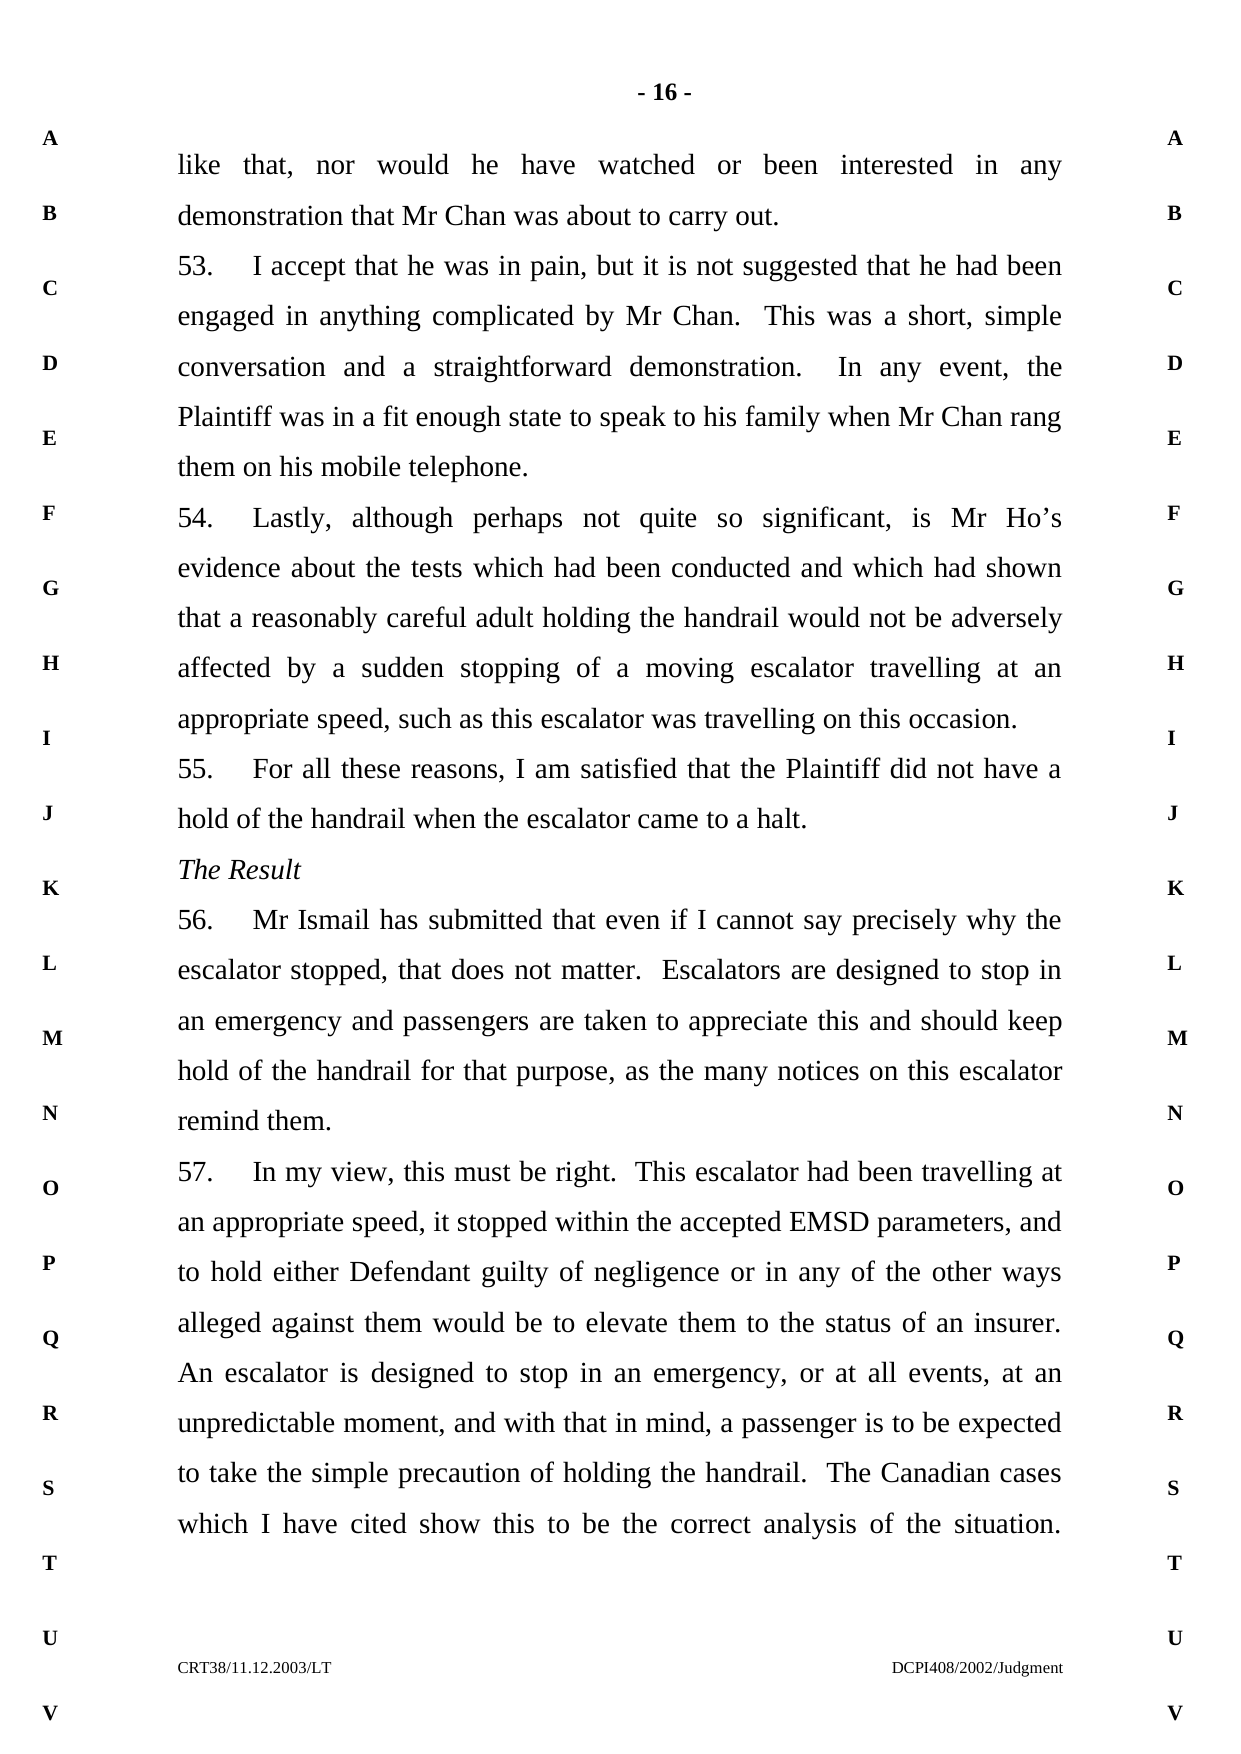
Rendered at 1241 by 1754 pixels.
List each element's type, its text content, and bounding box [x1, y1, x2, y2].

list I accept that he was in pain, but it is not suggested that he had been engaged in anything complicated by Mr Chan. This was a short, simple conversation and a straightforward demonstration. In any event, the Plaintiff was in a fit enough state to speak to his family when Mr Chan rang them on his mobile telephone. [177, 248, 1063, 483]
list For all these reasons, I am satisfied that the Plaintiff did not have a hold of the handrail when the escalator came to a halt. [177, 751, 1063, 835]
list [177, 148, 1063, 232]
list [177, 1154, 1063, 1540]
list Mr Ismail has submitted that even if I cannot say precisely why the escalator stopped, that does not matter. Escalators are designed to stop in an emergency and passengers are taken to appreciate this and should keep hold of the handrail for that purpose, as the many notices on this escalator remind them. [177, 902, 1063, 1137]
text The Result [177, 852, 1063, 886]
list Lastly, although perhaps not quite so significant, is Mr Ho’s evidence about the tests which had been conducted and which had shown that a reasonably careful adult holding the handrail would not be adversely affected by a sudden stopping of a moving escalator travelling at an appropriate speed, such as this escalator was travelling on this occasion. [177, 500, 1063, 735]
